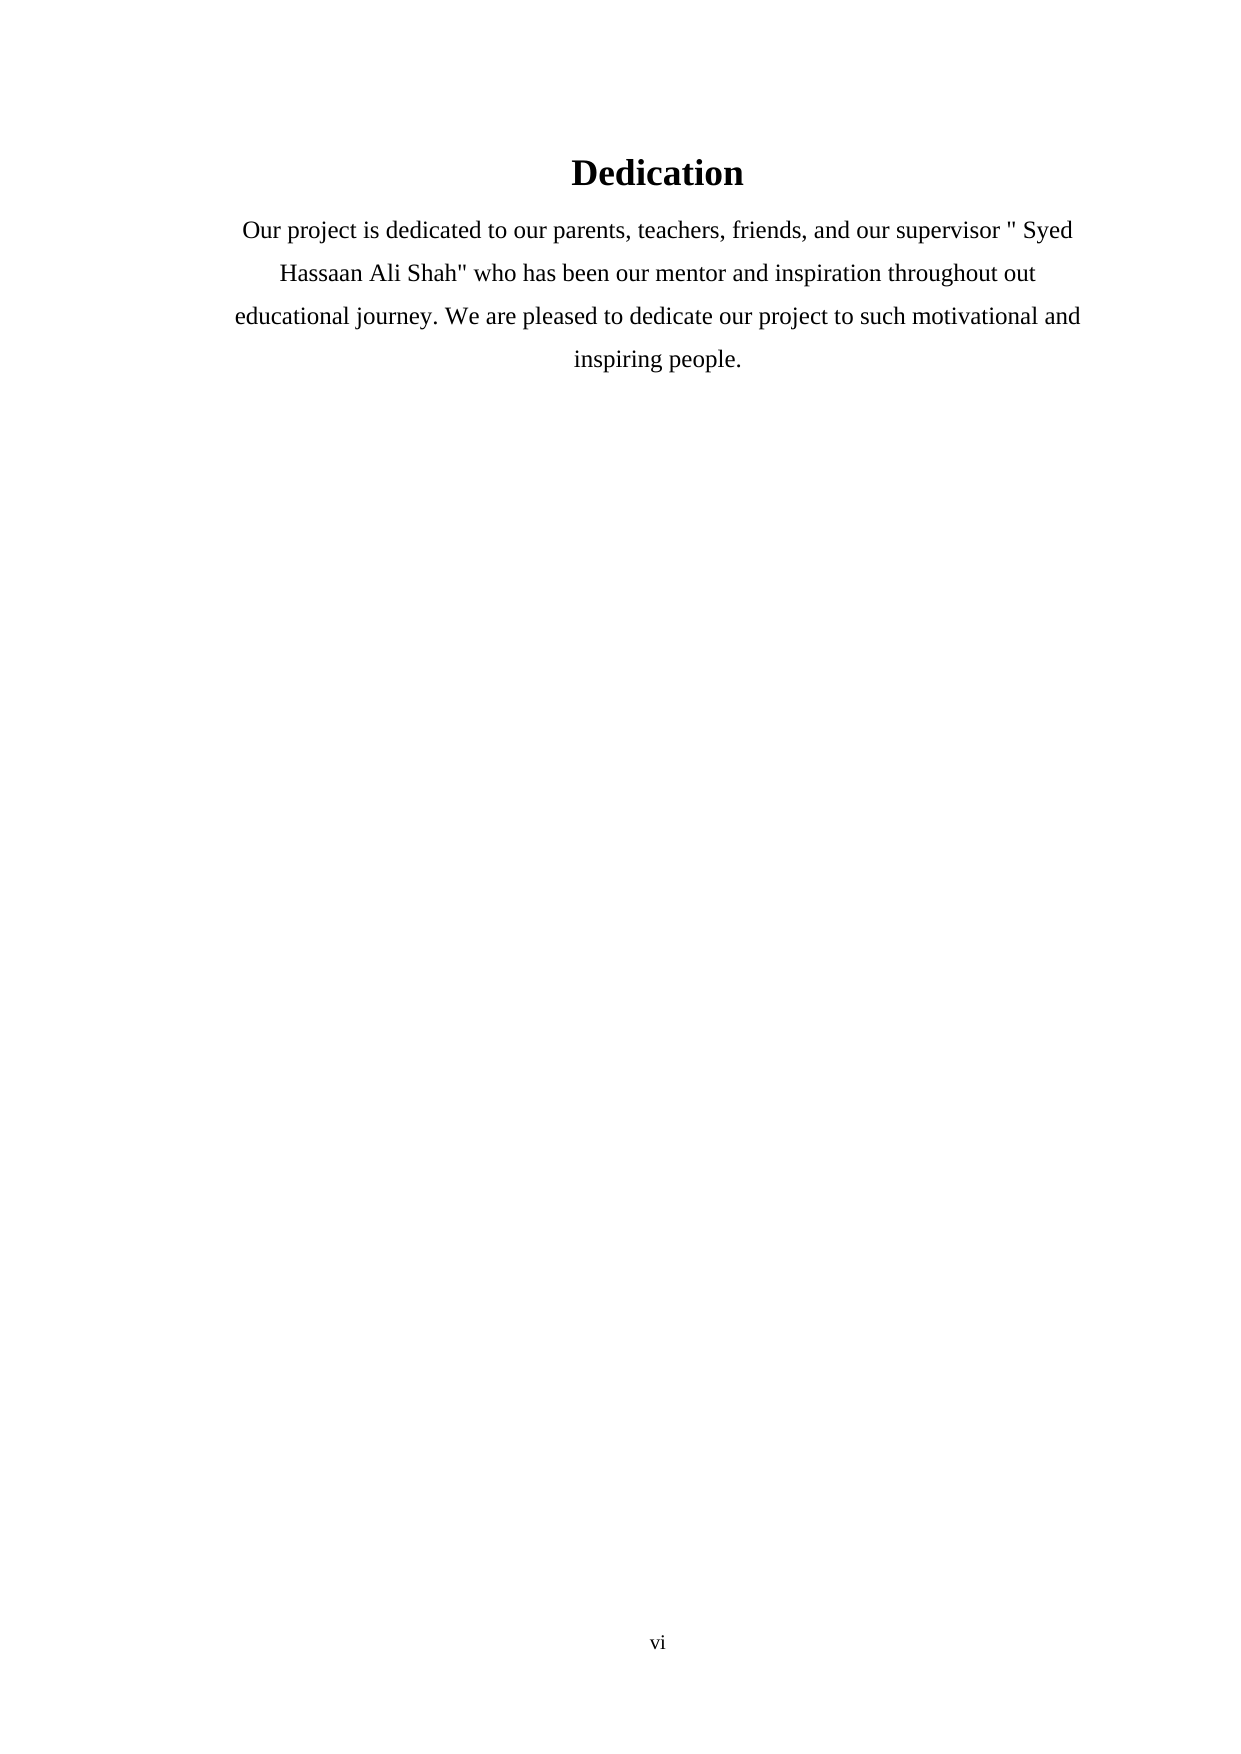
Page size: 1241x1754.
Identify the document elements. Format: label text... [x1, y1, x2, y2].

text Our project is dedicated to our parents, teachers, friends, and our supervisor " Syed Hassaan Ali Shah" who has been our mentor and inspiration throughout out educational journey. We are pleased to dedicate our project to such motivational and inspiring people.Acknowledgement [225, 215, 1090, 373]
text Dedication [225, 150, 1090, 193]
